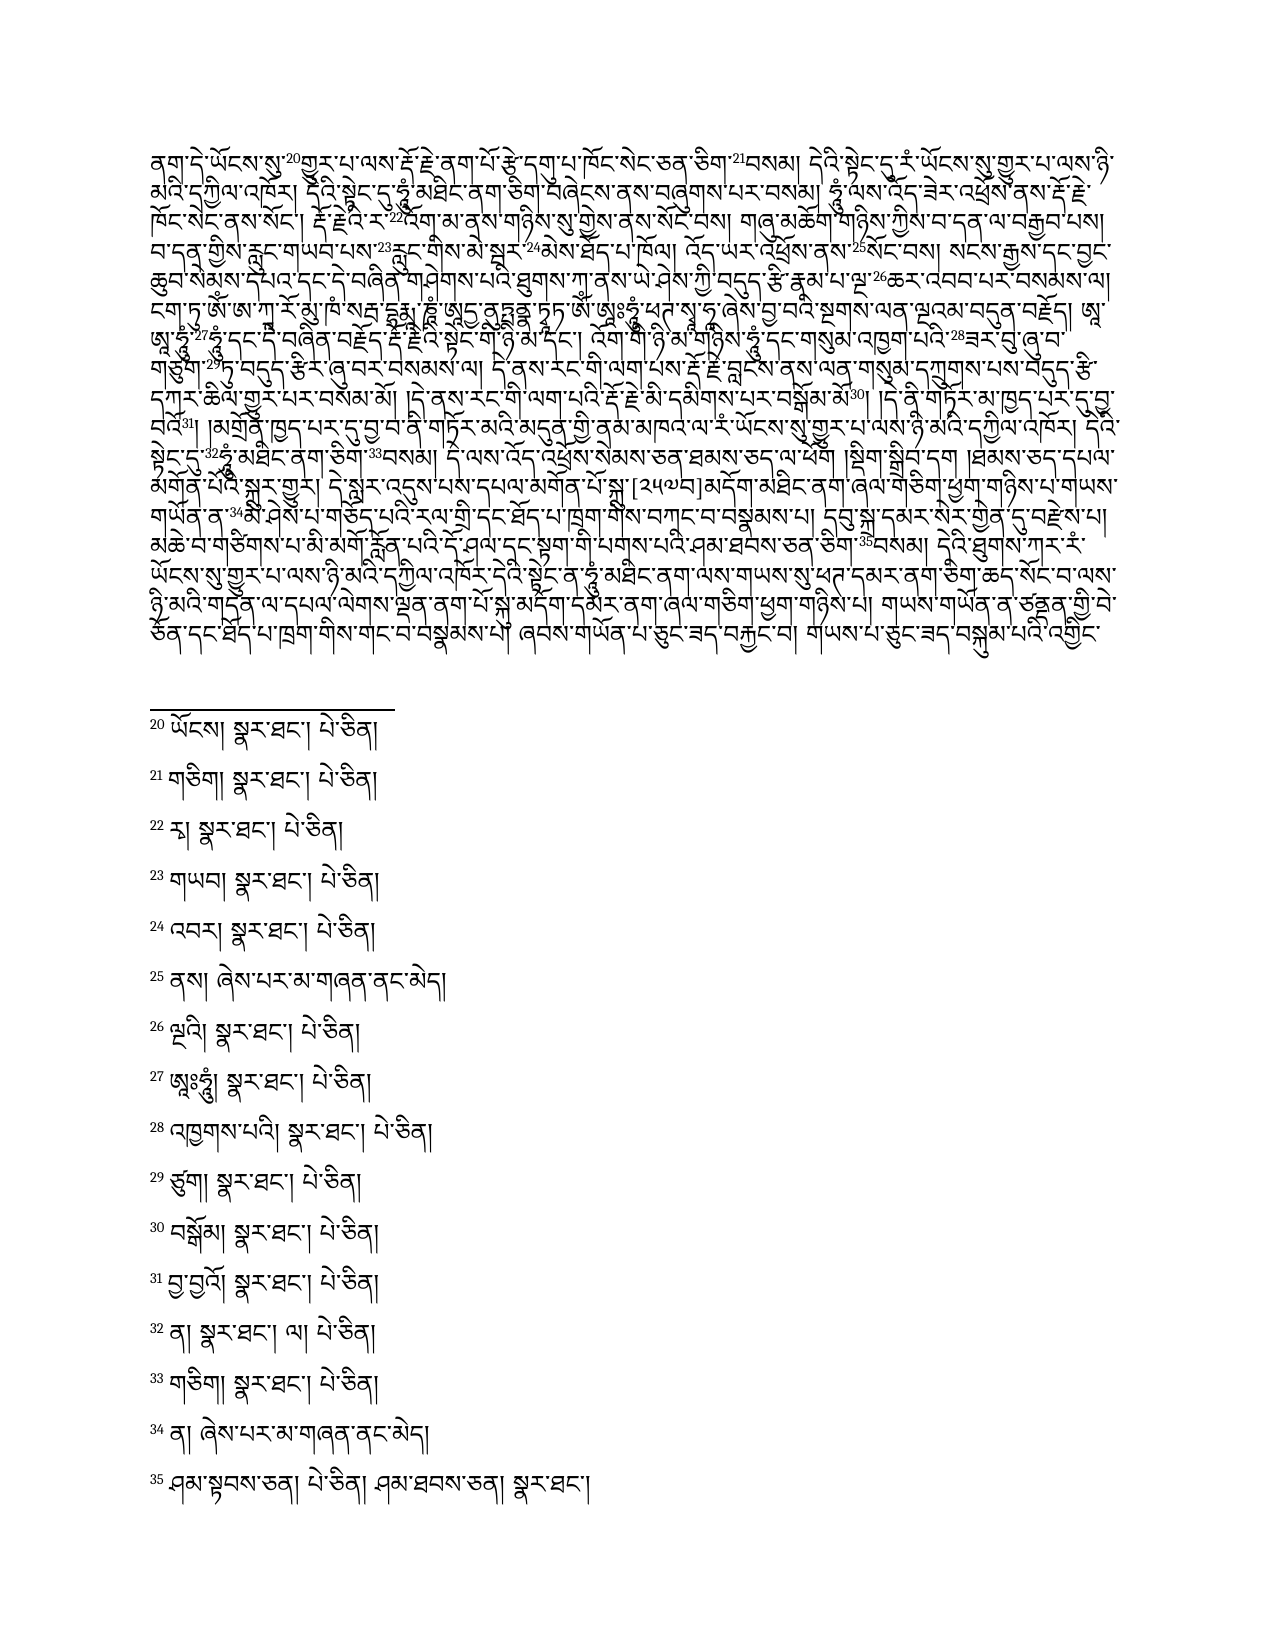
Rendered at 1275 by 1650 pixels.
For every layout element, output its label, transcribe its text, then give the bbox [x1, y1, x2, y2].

text [རྒྱུད་འགྲེལ། ཤ། ༢༥༦བ]༄༅༅། །རྒྱ་གར་སྐད་དུ། མ་ཧཱ་ཀཱ་ལ་བ་ལིཾ་ཏེ་སྱ་ནཱ་མ། བོད་སྐད་དུ། དཔལ་མགོན་གཏོར་མ་ཞེས་བྱ་བ། དཔལ་ལྕམ་དྲལ་ལ་ཕྱག་འཚལ་ལོ། །དུར་ཁྲོད་ལ་སོགས་པའི་ཡིད་དུ་འོང་བའི་གནས་སུ། བྱང་ཆུབ་ཀྱི་སེམས་སྔོན་དུ་བཏང་ལ། བམ་བསྒྲུབ་བམ་གཏོར་མ་དབུལ་ཏེ། གཏོར་མ་ལ་གསུམ། བདག་ཁྱད་པར་དུ་བྱ་བ་དང་། གཏོར་མ་ཁྱད་པར་དུ་བྱ་བ་དང་། མགྲོན་ཁྱད་པར་དུ་བྱ་བའོ། །དང་པོ་ནི་རང་ཉིད་སྐད་ཅིག་ལ་བཅོམ་ལྡན་འདས་མི་གཡོ་བར་བསྒོམས་ལ། སྐུ་གསུང་ཐུགས་ཀྱི་ཡེ་ཤེས་བྱིན་གྱིས་བརླབ་པར་བྱའོ། །གཉིས་པ་ནི་བནྡྷ་འམ་ཐོད་པའི་ནང་དུ་མིའི་ཤ་ཆེན་ནམ་ཤ་ཁྲག་གིས་བརྒྱན་པའི་མགོན་པོའི་གཏོར་མ་བཟང་པོ་བཤམས། དེ་མེད་ན་སྣོད་གཞན་དུ་མར་གྱིས་བརྒྱན་པ་བཤམ་མོ། །གཏོར་མ་བཤམས་ཟིན་པ་དང་། ཨོཾ་སྭ་བྷཱ་ཝ་བི་ཤུདྡྷཿསརྦ་དྷརྨཱཿསྭ་བྷཱ་ཝ་བི་ཧཾ་ཞེས་བྱ་བ་ལན་གསུམ་བརྗོད་པས་གཏོར་མ་མི་དམིགས་པར་སྟོང་པར་བསྒོམ། སྟོང་པའི་ངང་ལས་ཡཾ་སྔོན་པོ་ཅིག་ཡོངས་སུ་གྱུར་པ་ལས། རླུང་གི་དཀྱིལ་འཁོར་ཁ་དོག་སྔོ་[༢༥༧ན]སྐྱར་འདུག་པའི་དབྱིབས་གཞུ་བཞིན་ནར་མོར་འདུག་པ། གཞུ་མཆོག་གཉིས་ནི་མདའ་དར་གྱི་བ་དན་གྱིས་མཚན་པ་ཅིག་བསྒོམ། དེའི་སྟེང་དུ་རཾ་ལས་མེའི་དཀྱིལ་འཁོར་གྲུ་གསུམ་འབར་བ་ཚ་བ་ཅིག་བསྒོམ། དེའི་སྟེང་ན་ཨ་ཡོངས་སུ་གྱུར་པ་ལས་ཐོད་པ་ཤིན་ཏུ་ཡངས་ཤིང་ཆེ་བ་ཅིག་བསམ་མོ། །དེའི་སྟེང་དུ་ཧྲཱིཿདཀར་པོ་དཀར་པོ་དེ་ལས་འོད་ཟེར་འཕྲོས་གཏོར་མ་ལ་མར་འཕྲོས་སོང་བས། གཏོར་མའི་མི་གཙང་བ་དང་། སྣོད་ཀྱི་དྲི་མ་དག་པར་བསམ་མོ། །དེར་ཧྲཱིཿཡང་བདུད་རྩིར་ཞུ་བར་བསམ། དེ་ནས་གཏོར་མ་བས་ཁྲུ་གང་གིས་མཐོ་བའི་སྟེང་དུ་རཾ་ལས་ཉི་མའི་དཀྱིལ་འཁོར་དེའི་སྟེང་དུ་ཧཱུཾ་ཧཱུཾ་མཐིང་མཐིང་ནག་དེ་ཡོངས་སུ་གྱུར་པ་ལས་རྡོ་རྗེ་ནག་པོ་རྩེ་དགུ་པ་ཁོང་སེང་ཅན་ཅིག་བསམ། དེའི་སྟེང་དུ་རཾ་ཡོངས་སུ་གྱུར་པ་ལས་ཉི་མའི་དཀྱིལ་འཁོར། དེའི་སྟེང་དུ་ཧཱུཾ་མཐིང་ནག་ཅིག་བཞེངས་ནས་བཞུགས་པར་བསམ། ཧཱུཾ་ལས་འོད་ཟེར་འཕྲོས་ནས་རྡོ་རྗེ་ཁོང་སེང་ནས་སོང་། རྡོ་རྗེའི་ར་འོག་མ་ནས་གཉིས་སུ་གྱེས་ནས་སོང་བས། གཞུ་མཆོག་གཉིས་ཀྱིས་བ་དན་ལ་བརྒྱབ་པས། བ་དན་གྱིས་རླུང་གཡབ་པས་རླུང་གིས་མེ་སྦར་མེས་ཐོད་པ་ཁོལ། འོད་ཡར་འཕྲོས་ནས་སོང་བས། སངས་རྒྱས་དང་བྱང་ཆུབ་སེམས་དཔའ་དང་དེ་བཞིན་གཤེགས་པའི་ཐུགས་ཀ་ནས་ཡེ་ཤེས་ཀྱི་བདུད་རྩི་རྣམ་པ་ལྔ་ཆར་འབབ་པར་བསམས་ལ། ངག་ཏུ་ཨོཾ་ཨ་ཀཱ་རོ་མུ་ཁཾ་སརྦ་དྷརྨཱ་ཎཱཾ་ཨཱདྱ་ནུཏྤནྣ་ཏྭཱཏ་ཨོཾ་ཨཱཿཧཱུཾ་ཕཊ་སྭཱ་ཧཱ་ཞེས་བྱ་བའི་སྔགས་ལན་ལྔའམ་བདུན་བརྗོད། ཨཱ་ཨཱ་ཧཱུཾ་ཧཱུཾ་དང་དེ་བཞིན་བརྗོད་རྡོ་རྗེའི་སྟེང་གི་ཉི་མ་དང་། འོག་གི་ཉི་མ་གཉིས་ཧཱུཾ་དང་གསུམ་འཁྱག་པའི་ཟར་བུ་ཞུ་བ་གཙུག་ཏུ་བདུད་རྩིར་ཞུ་བར་བསམས་ལ། དེ་ནས་རང་གི་ལག་པས་རྡོ་རྗེ་བླངས་ནས་ལན་གསུམ་དཀྲུགས་པས་བདུད་རྩི་དཀར་ཆིལ་གྱུར་པར་བསམ་མོ། །དེ་ནས་རང་གི་ལག་པའི་རྡོ་རྗེ་མི་དམིགས་པར་བསྒོམ་མོ། །དེ་ནི་གཏོར་མ་ཁྱད་པར་དུ་བྱ་བའོ། །མགྲོན་ཁྱད་པར་དུ་བྱ་བ་ནི་གཏོར་མའི་མདུན་གྱི་ནམ་མཁའ་ལ་རཾ་ཡོངས་སུ་གྱུར་པ་ལས་ཉི་མའི་དཀྱིལ་འཁོར། དེའི་སྟེང་དུ་ཧཱུཾ་མཐིང་ནག་ཅིག་བསམ། དེ་ལས་འོད་འཕྲོས་སེམས་ཅན་ཐམས་ཅད་ལ་ཕོག །སྡིག་སྒྲིབ་དག །ཐམས་ཅད་དཔལ་མགོན་པོའི་སྐུར་གྱུར། དེ་སླར་འདུས་པས་དཔལ་མགོན་པོ་སྐུ་[༢༥༧བ]མདོག་མཐིང་ནག་ཞལ་གཅིག་ཕྱག་གཉིས་པ་གཡས་གཡོན་ན་མི་ཤེས་པ་གཅོད་པའི་རལ་གྲི་དང་ཐོད་པ་ཁྲག་གིས་བཀང་བ་བསྣམས་པ། དབུ་སྐྲ་དམར་སེར་གྱེན་དུ་བརྫེས་པ། མཆེ་བ་གཙིགས་པ་མི་མགོ་རློན་པའི་དོ་ཤལ་དང་སྟག་གི་པགས་པའི་ཤམ་ཐབས་ཅན་ཅིག་བསམ། དེའི་ཐུགས་ཀར་རཾ་ཡོངས་སུ་གྱུར་པ་ལས་ཉི་མའི་དཀྱིལ་འཁོར་དེའི་སྟེང་ན་ཧཱུཾ་མཐིང་ནག་ལས་གཡས་སུ་ཕཊ་དམར་ནག་ཅིག་ཆད་སོང་བ་ལས་ཉི་མའི་གདན་ལ་དཔལ་ལེགས་ལྡན་ནག་པོ་སྐུ་མདོག་དམར་ནག་ཞལ་གཅིག་ཕྱག་གཉིས་པ། གཡས་གཡོན་ན་ཙནྡན་གྱི་བེ་ཅོན་དང་ཐོད་པ་ཁྲག་གིས་གང་བ་བསྣམས་པ། ཞབས་གཡོན་པ་ཅུང་ཟད་བརྐྱང་བ། གཡས་པ་ཅུང་ཟད་བསྐུམ་པའི་འགྱིང་བག་ཅན། རུས་པའི་ཟེ་ཕྲོག་ཅན་འཇོལ་བེར་སུམ་བརྩེགས་གཡེལ་བ་གསེར་གྱི་སྐ་རགས་བཅིངས་པ་ཅིག་ཏུ་བསྒོམ་མོ། །དེ་ནས་རང་གི་ཐུགས་ཀ་ནས་འོད་འཕྲོས་པས། རི་རབ་ཀྱི་བྱང་ཕྱོགས་ཀྱི་བང་རིམ་ནས་མགོན་པོ་དཔོན་གཡོག་སྤྱན་དྲངས་ལ། ཛཿཧཱུཾ་བཾ་ཧོཿས་བསྟིམ་མོ། །དཔལ་ལེགས་ལྡན་ལ་ཡང་དེ་བཞིན་དུ་བསྟིམ་མོ། །སྐུ་གསུང་ཐུགས་བྱིན་གྱིས་བརླབ་བོ། །ཡང་མགོན་པོའི་གཡོན་ཕྱོགས་སུ་ཡཾ་སྔོ་སྐྱ་ཡོངས་སུ་གྱུར་པ་ལས། །རླུང་གི་དཀྱིལ་འཁོར། དེའི་སྟེང་ན་བྷྱོཿསྨུག་ནག་དེ་ལས་འོད་འཕྲོས་སེམས་ཅན་ལ་ཕོག་སྡིག་སྒྲིབ་དག་ཐམས་ཅད་དཔལ་ལྷ་མོའི་སྐུར་སླར་འདུས་པས་དཔལ་ལྷ་མོ་སྐུ་མདོག་སྨུག་ནག་བོང་བུ་ག་དམར་ལ་བཅིབས་པ་ཞལ་གཅིག་ཕྱག་གཉིས་པ། གཡས་གཡོན་ན་རལ་གྲི་དང་ཐོད་པ་ཁྲག་གིས་བཀང་བ་བསྣམས་པ། མཆེ་བ་གཙིགས་པ། དབུ་སྐྲ་དམར་སེར་གྱེན་དུ་བརྫེས་པ། རུས་པའི་རྒྱན་ཆ་ཅན། གོང་སྨེད་གོང་ཐག་སྦྲུལ་ལས་བྱས་པ། སྔ་ཤ་ཕྱི་ཤ་ལ་མི་རོ་བཏགས་པ། ནད་ཀྱི་རྐྱལ་པ་དང་། མཚོན་གྱི་དྲུ་གུ་ཐོགས་པ་ཅིག་བསྒོམ་མོ། །དེའི་ཐུགས་ཀ་ནས་རཾ་ཡོངས་སུ་གྱུར་པ་ལས་ཉི་མའི་དཀྱིལ་འཁོར། དེའི་སྟེང་ན་བྷྱོཿསྨུག་ནག་དེ་ལས་གཡོན་ཕྱོགས་སུ་བྷྱོཿནག་པོ་ནག་པོ་ཅིག་ཆད་སོང་བ། དཔལ་རེ་མ་ཏི་སྐུ་མདོག་ནག་མོ་རེ་བའི་གོས་གྱོན་པ་དྲེའུ་ནག་པོ་ལ་ཆིབས་པ་ཞལ་གཅིག་ཕྱག་གཉིས་མ་གཡས་གཡོན་ན་རལ་གྲི་དང་ཐོད་པ་ཐོགས་པ། [༢༥༨ན]མཆེ་བ་གཙིགས་པ། སྐྲ་གཟིངས་པ། གོང་སྨེད་གོང་ཐག་སྦྲུལ་ལས་བྱས་པ། སྔ་ཤ་ཕྱི་ཤ་ལ་མི་རོ་བཏགས་པ། ནད་ཀྱི་རྐྱལ་བུ་དང་མཚོན་གྱི་དྲུ་གུ་ཐོགས་པ་ཅིག་ཏུ་བསྒོམ་མོ། །དེ་ནས་རང་གི་ཐུགས་ཀ་ནས་འོད་འཕྲོས་སོང་བས། སུམ་ཅུ་རྩ་གསུམ་གྱི་རྣམ་པར་རྒྱལ་བའི་ཁང་བཟངས་ཀྱི་བྱང་ཤར་མཚམས་ཀྱི་མཚོ་མུ་ལེ་ལྡིངས་ནས་ཡེ་ཤེས་ཀྱི་ལྷ་མོ་འཁོར་བཅས་སྤྱན་དྲངས་ལ། ཛཿཧཱུཾ་བཾ་ཧོཿས་བསྟིམ་མོ། །ལྷ་མོ་དྲེལ་ཞོན་མ་ལ་ཡང་དེ་བཞིན་དུ་བསྟིམ་མོ། །དེ་ནས་སྐུ་གསུང་ཐུགས་བྱིན་གྱིས་བརླབ་པོ། །དེ་ནས་བཟླས་པ་བྱེད་ན། རང་གི་སྙིང་ག་ནས་རཾ་ཡོངས་སུ་གྱུར་པ་ལས་ཉི་མའི་དཀྱིལ་འཁོར་གྱི་སྟེང་ན་ཧཱུཾ་མཐིང་ནག་བཞེངས་ནས་བཞུགས་པ་ལ། ཨོཾ་ཙཎྜ་མ་ཧཱ་ཀཱ་ལ་བཛྲ་དཾ་ཥྚི་ན་ཧཱུཾ་ཧཱུཾ་ཧཱུཾ་ཕཊ་ཅེས་བྱ་བའི་སྔགས་ཀྱིས་གཡས་སྐོར་དུ་བསྐོར་ནས་ཡོད་པར་བསམས་ལ། དེ་རང་གི་ཁ་ནས་ཐོན་མགོན་པོའི་ཞལ་དུ་སོང་། ལྟེ་བ་ནས་ཐོན་རང་གི་ལྟེ་བར་ཡང་རང་གི་ཁ་ནས་ཐོན་མགོན་པོའི་ཞལ་དུ་དེ་བཞིན་དུ་ཁོར་ཡུག་ཏུ་འཁོར་བར་བསམས་ཤིང་བཟླས་པར་བྱའོ། །དཔལ་ལྷ་མོའི་ཟླས་པ་བྱེད་ན་ཁོར་ཡུག་གི་བཟླས་པ་མི་བྱ་བར་དཔལ་ལྷ་མོ་ལ་དམིགས་ལ། ཨོཾ་རོ་རུ་རོ་རུ་ཏྲི་ཙ་པ་ལ་ཨ་ཏྲི་ཙ་པ་ལ་ཨ་ཤུག་མེ་མ་ཧཱུཾ་བྷྱོཿཛྫཿཛྫཿཞེས་ཞེས་བྱ་བའི་བཟླས་པ་བྱའོ། །བཟླས་པ་མི་བྱེད་པར་གཏོར་མ་བཏང་ན། བསྐྱེད་པ་བཞི་པོ་མི་དམིགས་ཏེ་ལྕེའི་སྟེང་དུ་ཧཱུཾ་རེ་ཡང་བཏབ་པོ། །ཧཱུཾ་བཞི་པོ་དེ་ཡོངས་སུ་གྱུར་པ་ལས། ལྕེ་སྟོད་རྡོ་རྗེ་ལྕེ་སྨད་སྦུ་གུར་ཡོད་པར་བསམས་ལ། མགོན་པོ་ལ་སྟོབས་ན་ཧཱུཾ་ཞེས་བརྗོད་པས། གཏོར་མ་ལ་དར་བཙུགས་ནས་གསོལ་བར་བསམས་ལ། ཧཱུཾ་ཨོཾ་ཙཎྜ་མ་ཧཱ་ཀཱ་ལ་ཁ་ཁ་བ་ལིཾ་ཏ་ཁཱ་ཧི་ཞེས་བྱ་བ་ཞེས་བྱ་བ་ལན་གསུམ་གྱིས་བསྟབས་སོ། །ཨོཾ་ཙཎྜ་དེ་བ་མ་ཧཱ་ཀཱ་ལ་བ་ལིཾ་ཁཱ་ཧི་ཁཱ་ཧི་ཞེས་བྱ་བ་ལན་གསུམ་གྱིས་ལྷ་མོ་དཔོན་གཡོག་ལ་བསྟབས་སོ། །དེ་ནས་འདོད་པའི་དོན་ལ་གསོལ་བ་གདབ་པོ། །ཨོཾ་ཁྱེད་ཀྱིས་སེམས་ཅན་དོན་ཀུན་མཛད། །རྗེས་སུ་མཐུན་པའི་དངོས་གྲུབ་སྩོལ། །སངས་རྒྱས་ཡུལ་དུ་གཤེགས་ནས་ཀྱང་། །སླར་ཡང་སེམས་ཅན་དོན་ལ་གཤེགས། །ཨོཾ་ཨཱཿཧཱུཾ་མུཿཞེས་བྱ་བས་ཡེ་ཤེས་སེམས་དཔའ་གཤེགས། བསྐྱེད་པ་བཞི་པོ་མི་དམིགས་པར་བསྒོམ། གཏོར་མ་ས་གཙང་སར་བསྐྱལ་ལོ། །དཱི་པཾ་ཀ་ར་ཤྲཱི་ཛྙཱ་ནས་མཛད་པ། ལོ་ཙཱ་བ་འབྲོམ་སྟོན་གྱིས་བསྒྱུར་བའོ། །ཨོཾ་ཤྲཱི་མ་ཧཱ་ཀཱ་ལ་ཏྲི་ཡཾ་ཛ། ཨོཾ་ཏྲག་རག་ཤ་མའི་ཐུན་བྷྱོ་མ་ཧཱ་ཡག་ཤ་ཏྲི་ཎ་ནག་མོ་ཐུན་བྷྱོ། སྙིང་གར་རཀྴ་ཐུན་བྷྱོ།། [150, 150, 1125, 649]
